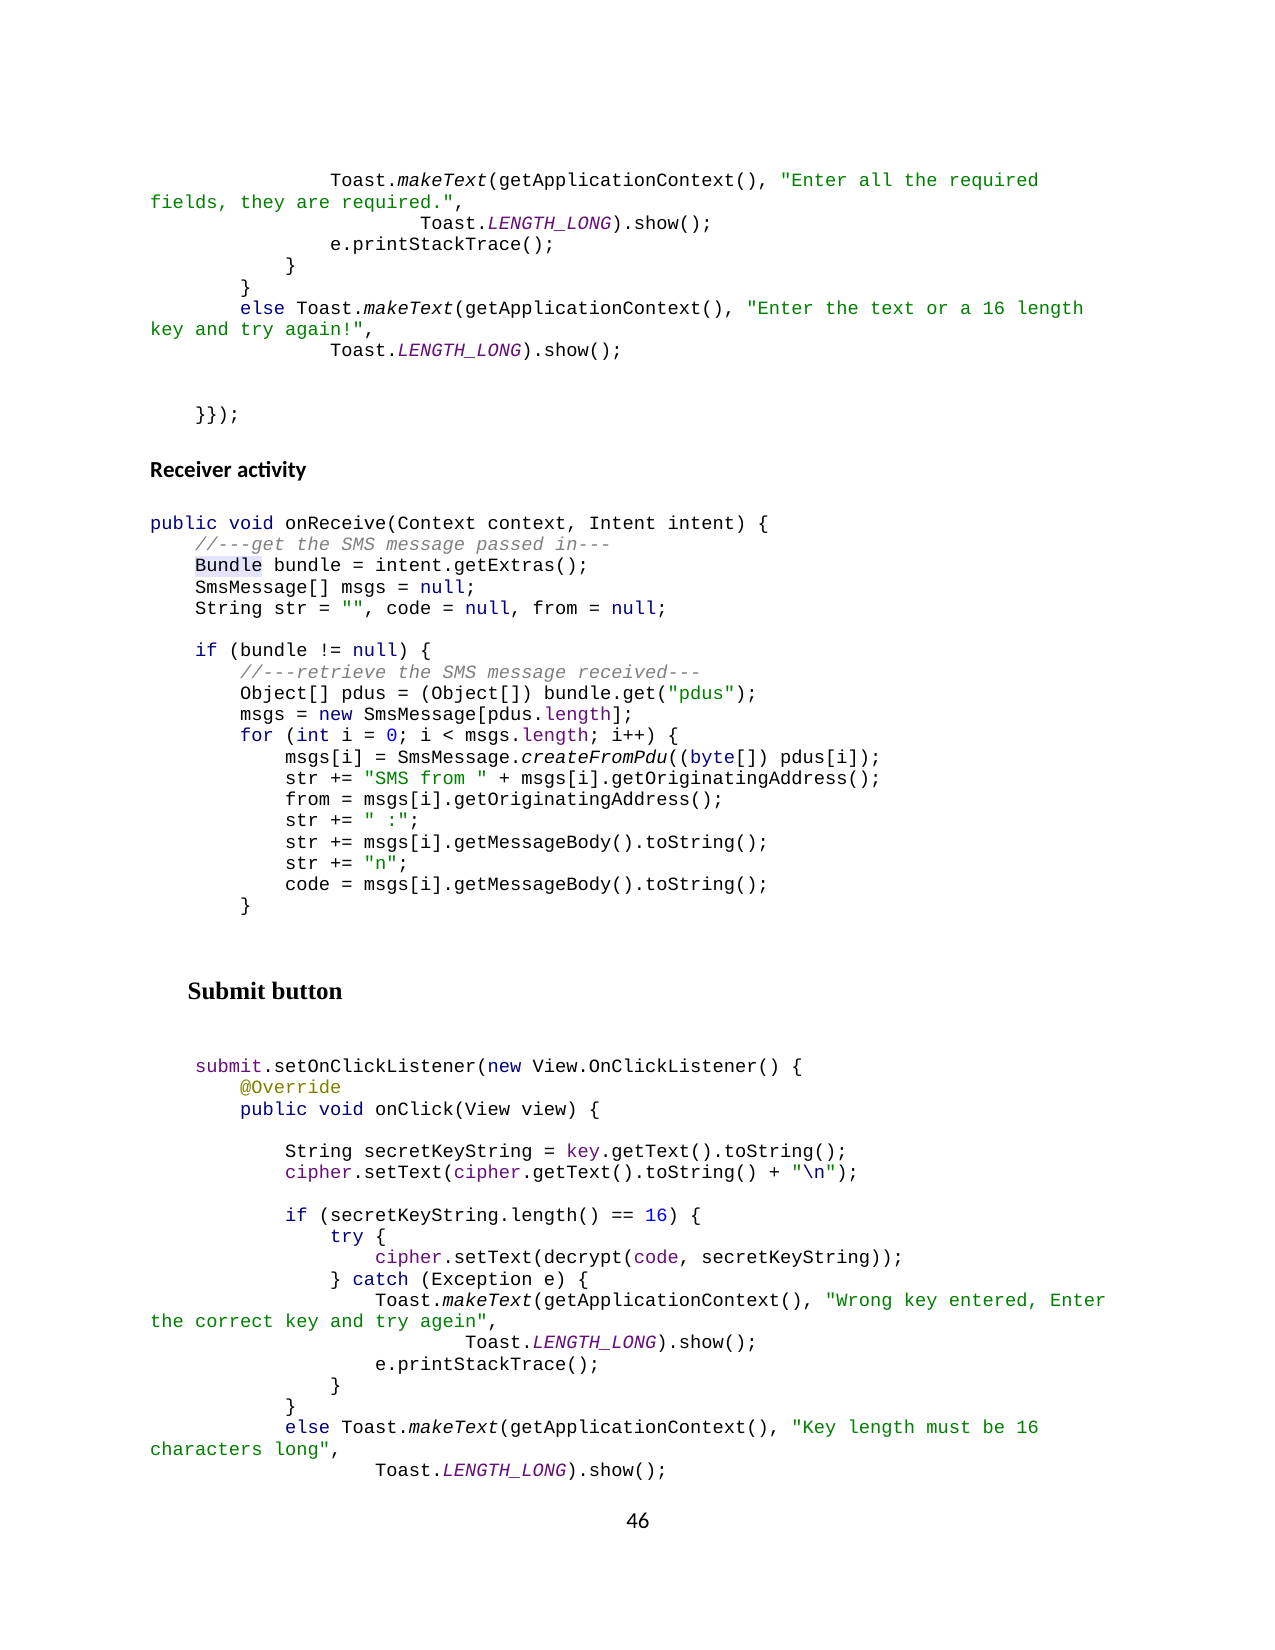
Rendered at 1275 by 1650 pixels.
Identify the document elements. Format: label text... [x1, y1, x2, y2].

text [150, 1036, 1125, 1482]
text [150, 150, 1125, 426]
text Submit button [187, 976, 1125, 1005]
text Receiver activity [150, 455, 1125, 483]
text public void onReceive(Context context, Intent intent) { //---get the SMS message passed in--- Bundle bundle = intent.getExtras(); SmsMessage[] msgs = null; String str = "", code = null, from = null; if (bundle != null) { //---retrieve the SMS message received--- Object[] pdus = (Object[]) bundle.get("pdus"); msgs = new SmsMessage[pdus.length]; for (int i = 0; i < msgs.length; i++) { msgs[i] = SmsMessage.createFromPdu((byte[]) pdus[i]); str += "SMS from " + msgs[i].getOriginatingAddress(); from = msgs[i].getOriginatingAddress(); str += " :"; str += msgs[i].getMessageBody().toString(); str += "n"; code = msgs[i].getMessageBody().toString(); } [150, 514, 1125, 917]
